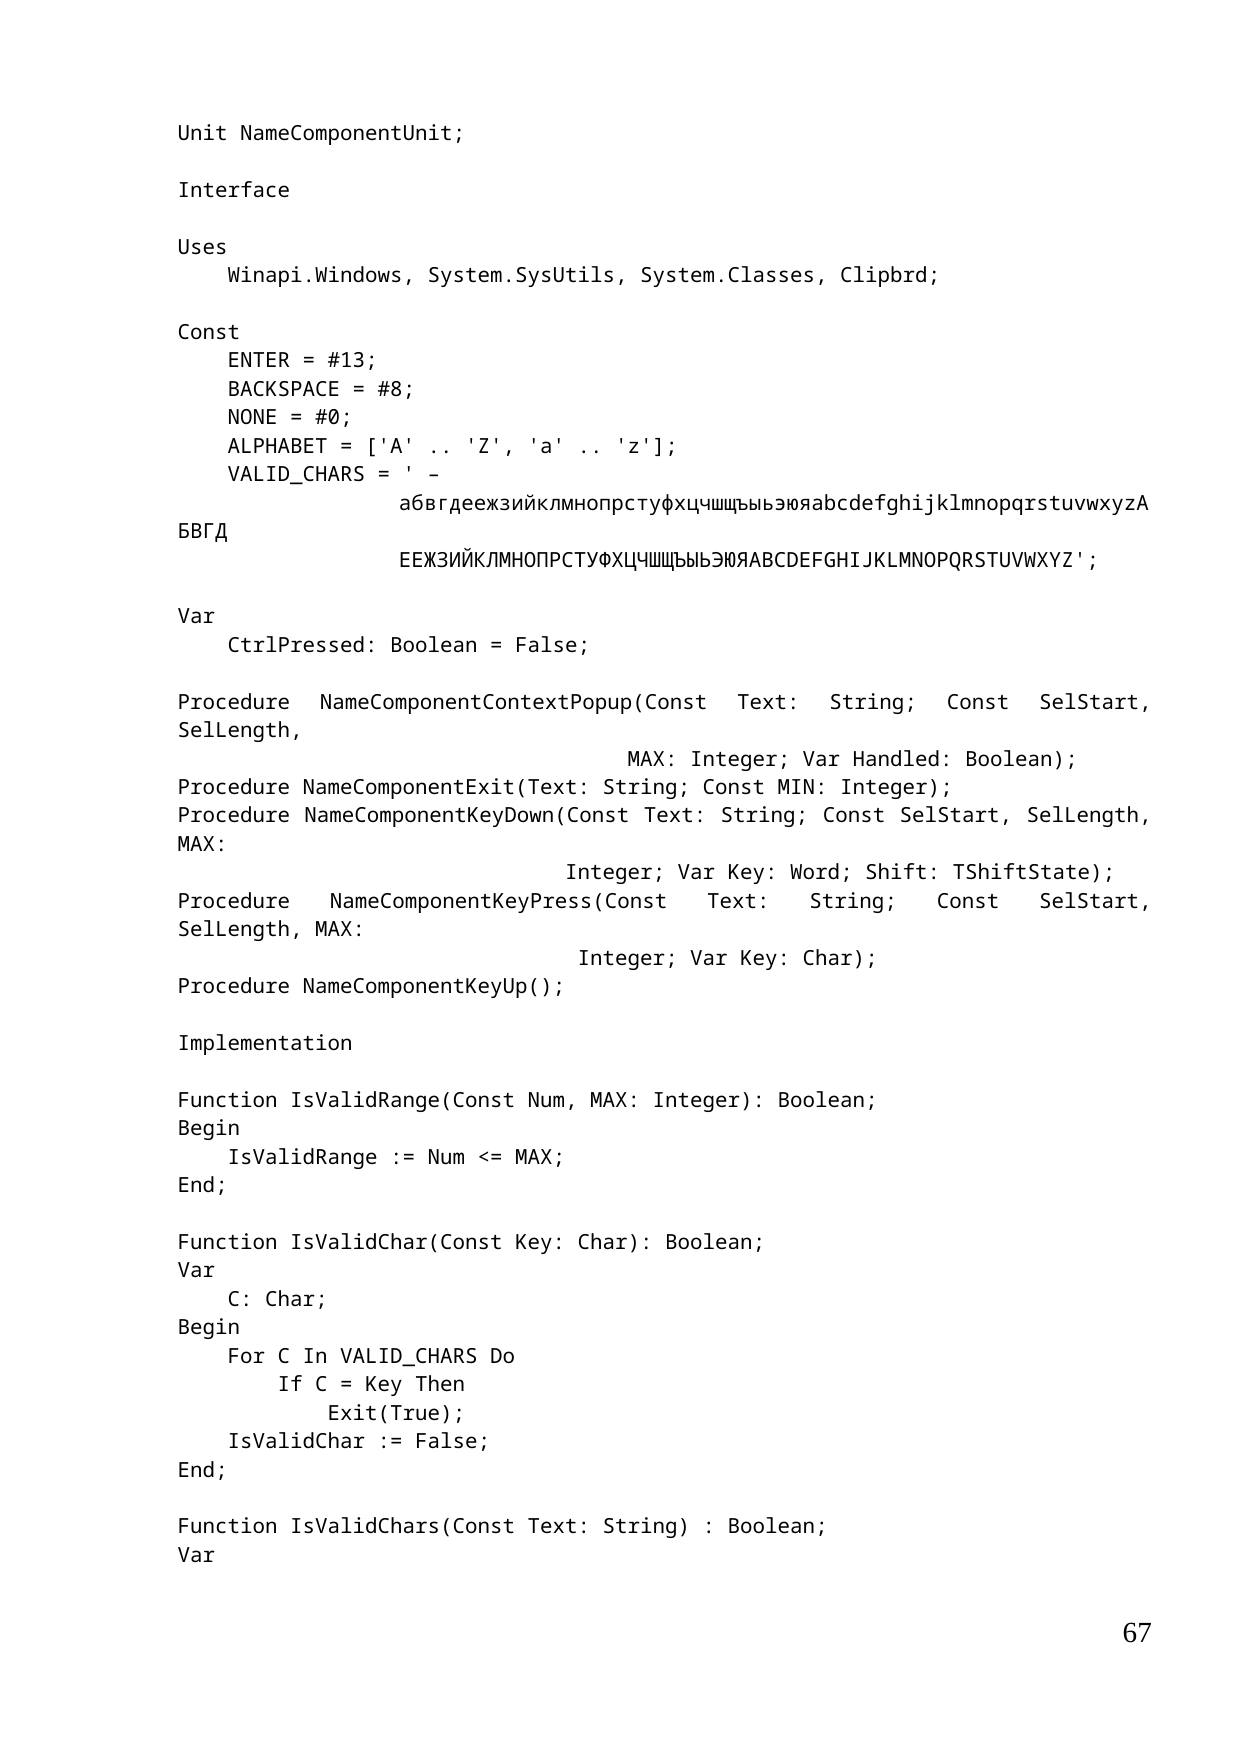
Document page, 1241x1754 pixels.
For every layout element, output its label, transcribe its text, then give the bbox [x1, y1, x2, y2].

text MAX: Integer; Var Handled: Boolean); [177, 744, 1152, 772]
text Procedure NameComponentContextPopup(Const Text: String; Const SelStart, SelLength, [177, 687, 1152, 744]
text Interface [177, 175, 1152, 203]
text NONE = #0; [177, 402, 1152, 431]
text Function IsValidChars(Const Text: String) : Boolean; [177, 1512, 1152, 1540]
text For C In VALID_CHARS Do [177, 1341, 1152, 1369]
text Var [177, 1540, 1152, 1568]
text ALPHABET = ['A' .. 'Z', 'a' .. 'z']; [177, 431, 1152, 459]
text ENTER = #13; [177, 346, 1152, 374]
text Begin [177, 1312, 1152, 1341]
text Function IsValidChar(Const Key: Char): Boolean; [177, 1227, 1152, 1256]
text Const [177, 317, 1152, 346]
text Uses [177, 232, 1152, 260]
text Function IsValidRange(Const Num, MAX: Integer): Boolean; [177, 1085, 1152, 1113]
text Var [177, 602, 1152, 630]
text Integer; Var Key: Word; Shift: TShiftState); [177, 857, 1152, 886]
text VALID_CHARS = ' – [177, 459, 1152, 488]
text Procedure NameComponentKeyPress(Const Text: String; Const SelStart, SelLength, MAX: [177, 886, 1152, 943]
text C: Char; [177, 1284, 1152, 1312]
text Implementation [177, 1028, 1152, 1057]
text End; [177, 1170, 1152, 1199]
text Procedure NameComponentKeyUp(); [177, 971, 1152, 1000]
text Var [177, 1256, 1152, 1284]
text IsValidChar := False; [177, 1426, 1152, 1455]
text Begin [177, 1113, 1152, 1142]
text Procedure NameComponentExit(Text: String; Const MIN: Integer); [177, 772, 1152, 801]
text Exit(True); [177, 1398, 1152, 1426]
text ЕЕЖЗИЙКЛМНОПРСТУФХЦЧШЩЪЫЬЭЮЯABCDEFGHIJKLMNOPQRSTUVWXYZ'; [177, 545, 1152, 573]
text Winapi.Windows, System.SysUtils, System.Classes, Clipbrd; [177, 260, 1152, 289]
text Procedure NameComponentKeyDown(Const Text: String; Const SelStart, SelLength, MAX: [177, 801, 1152, 857]
text CtrlPressed: Boolean = False; [177, 630, 1152, 658]
text абвгдеежзийклмнопрстуфхцчшщъыьэюяabcdefghijklmnopqrstuvwxyzАБВГД [177, 488, 1152, 545]
text IsValidRange := Num <= MAX; [177, 1142, 1152, 1170]
text If C = Key Then [177, 1369, 1152, 1398]
text Unit NameComponentUnit; [177, 118, 1152, 147]
text End; [177, 1455, 1152, 1483]
text Integer; Var Key: Char); [177, 943, 1152, 971]
text BACKSPACE = #8; [177, 374, 1152, 402]
